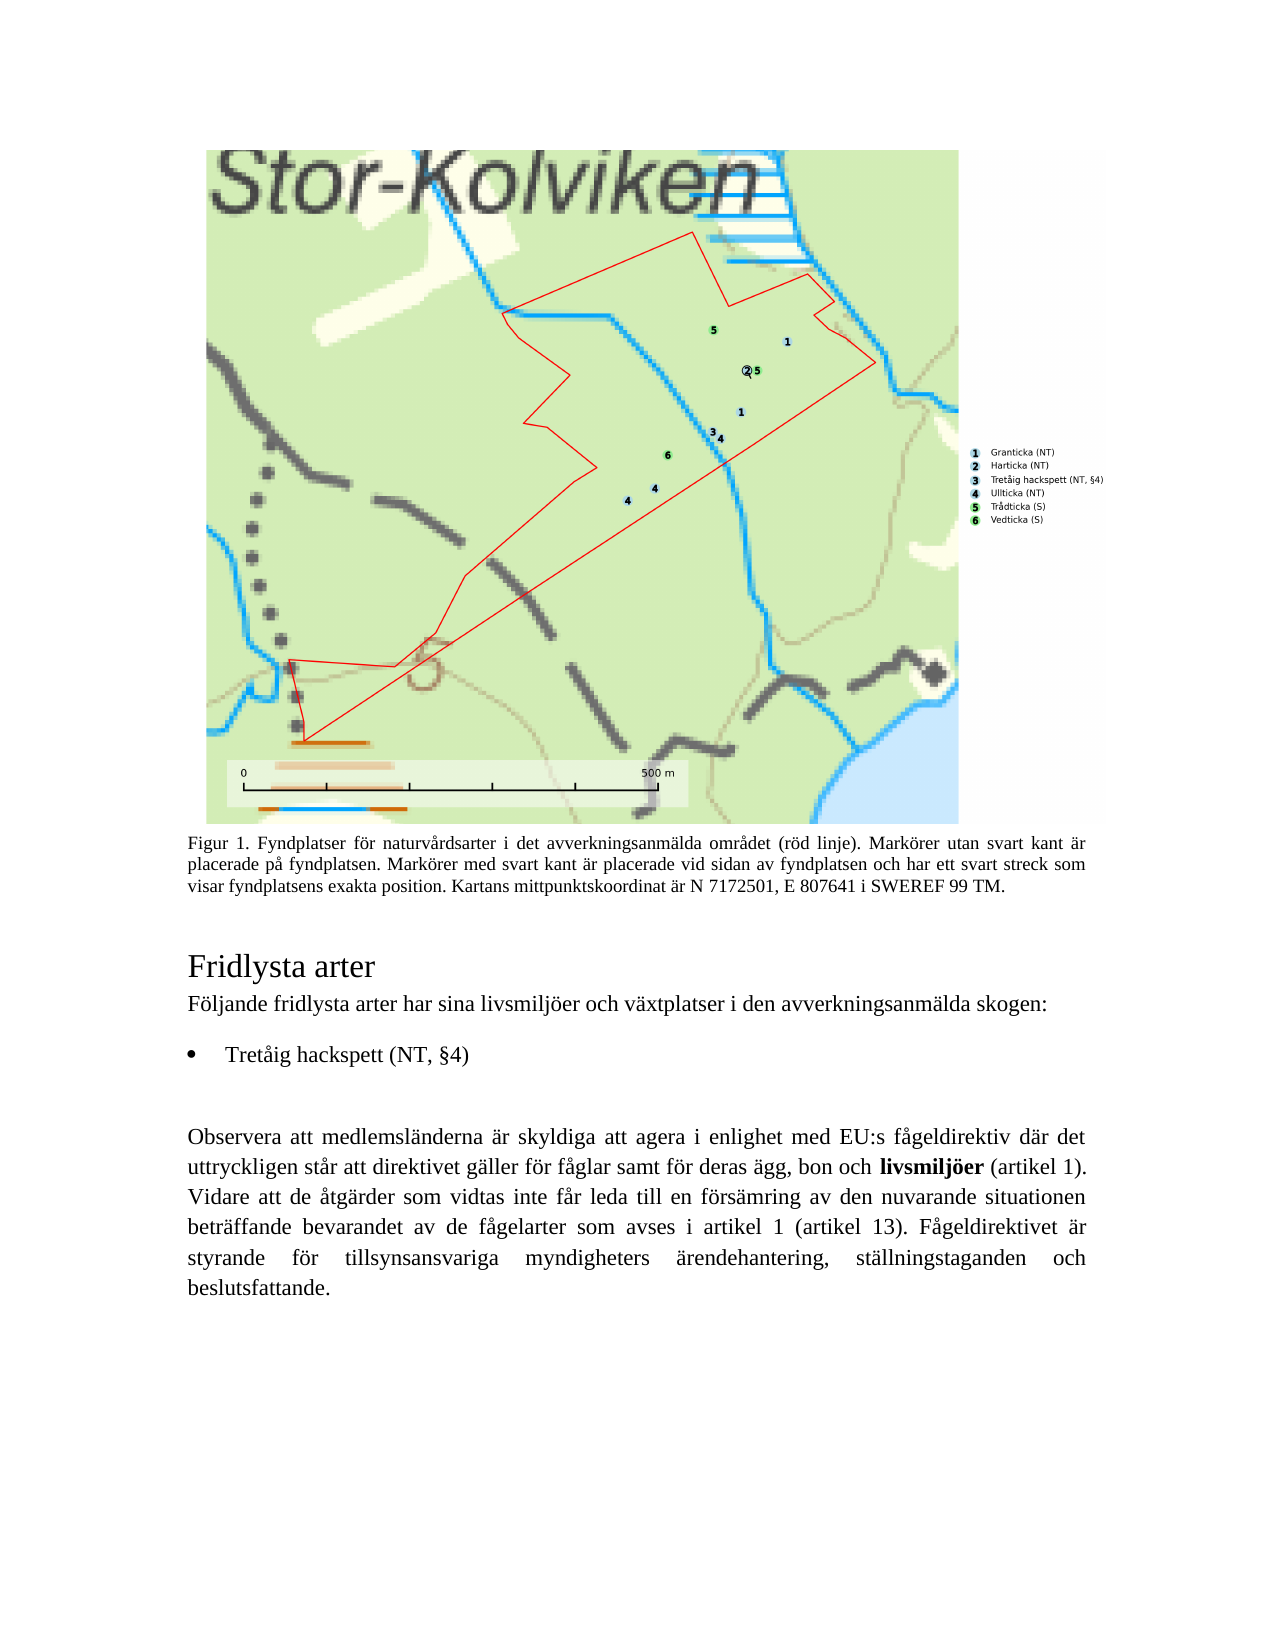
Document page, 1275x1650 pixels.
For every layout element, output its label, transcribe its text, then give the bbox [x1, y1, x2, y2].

text Följande fridlysta arter har sina livsmiljöer och växtplatser i den avverkningsanmälda skogen: [187, 991, 1087, 1017]
text Observera att medlemsländerna är skyldiga att agera i enlighet med EU:s fågeldirektiv där det uttryckligen står att direktivet gäller för fåglar samt för deras ägg, bon och livsmiljöer (artikel 1). Vidare att de åtgärder som vidtas inte får leda till en försämring av den nuvarande situationen beträffande bevarandet av de fågelarter som avses i artikel 1 (artikel 13). Fågeldirektivet är styrande för tillsynsansvariga myndigheters ärendehantering, ställningstaganden och beslutsfattande. [187, 1093, 1087, 1300]
list Tretåig hackspett (NT, §4) [187, 1042, 1087, 1068]
text Figur 1. Fyndplatser för naturvårdsarter i det avverkningsanmälda området (röd linje). Markörer utan svart kant är placerade på fyndplatsen. Markörer med svart kant är placerade vid sidan av fyndplatsen och har ett svart streck som visar fyndplatsens exakta position. Kartans mittpunktskoordinat är N 7172501, E 807641 i SWEREF 99 TM. [187, 832, 1087, 896]
picture [206, 150, 1107, 824]
subtitle Fridlysta arter [187, 946, 1087, 985]
